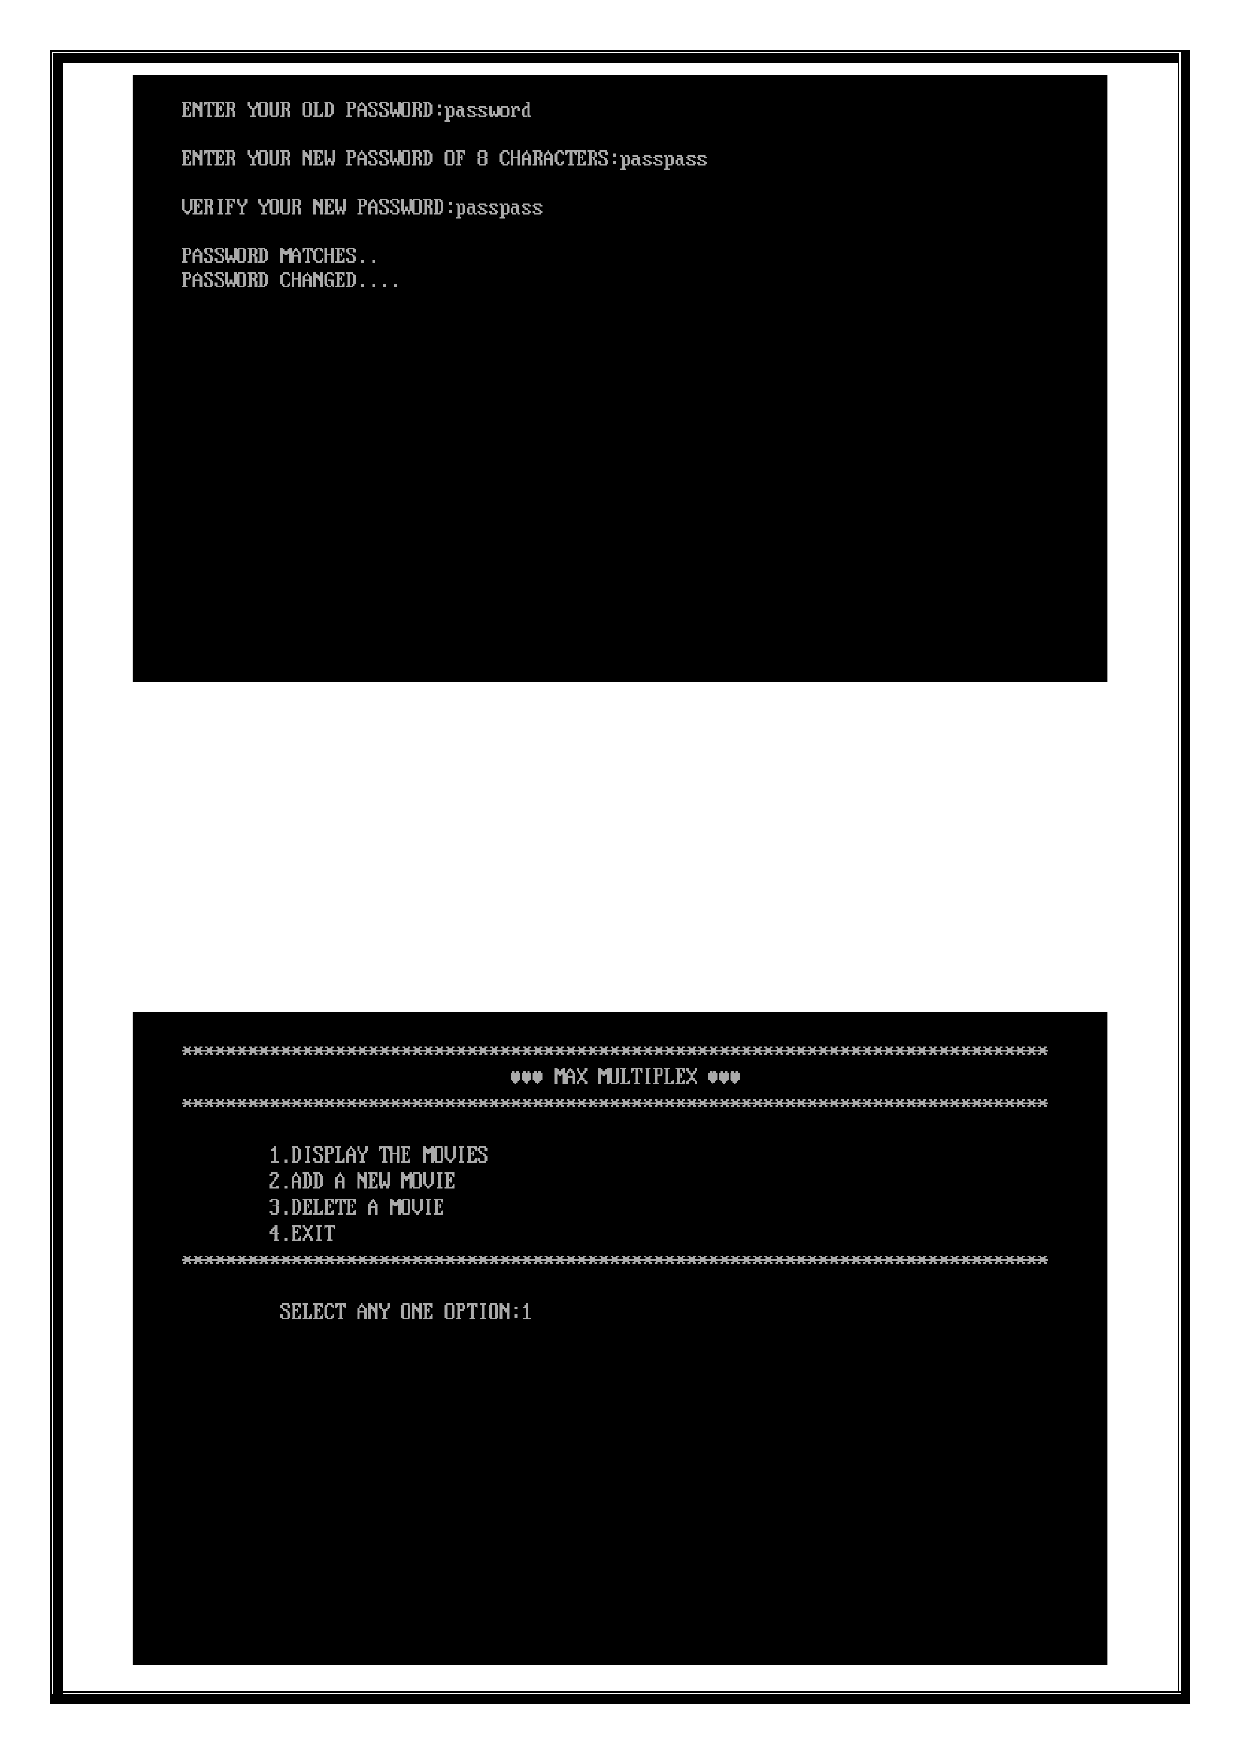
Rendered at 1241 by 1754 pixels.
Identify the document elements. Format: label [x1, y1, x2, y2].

picture [132, 75, 1108, 682]
picture [132, 1012, 1108, 1665]
